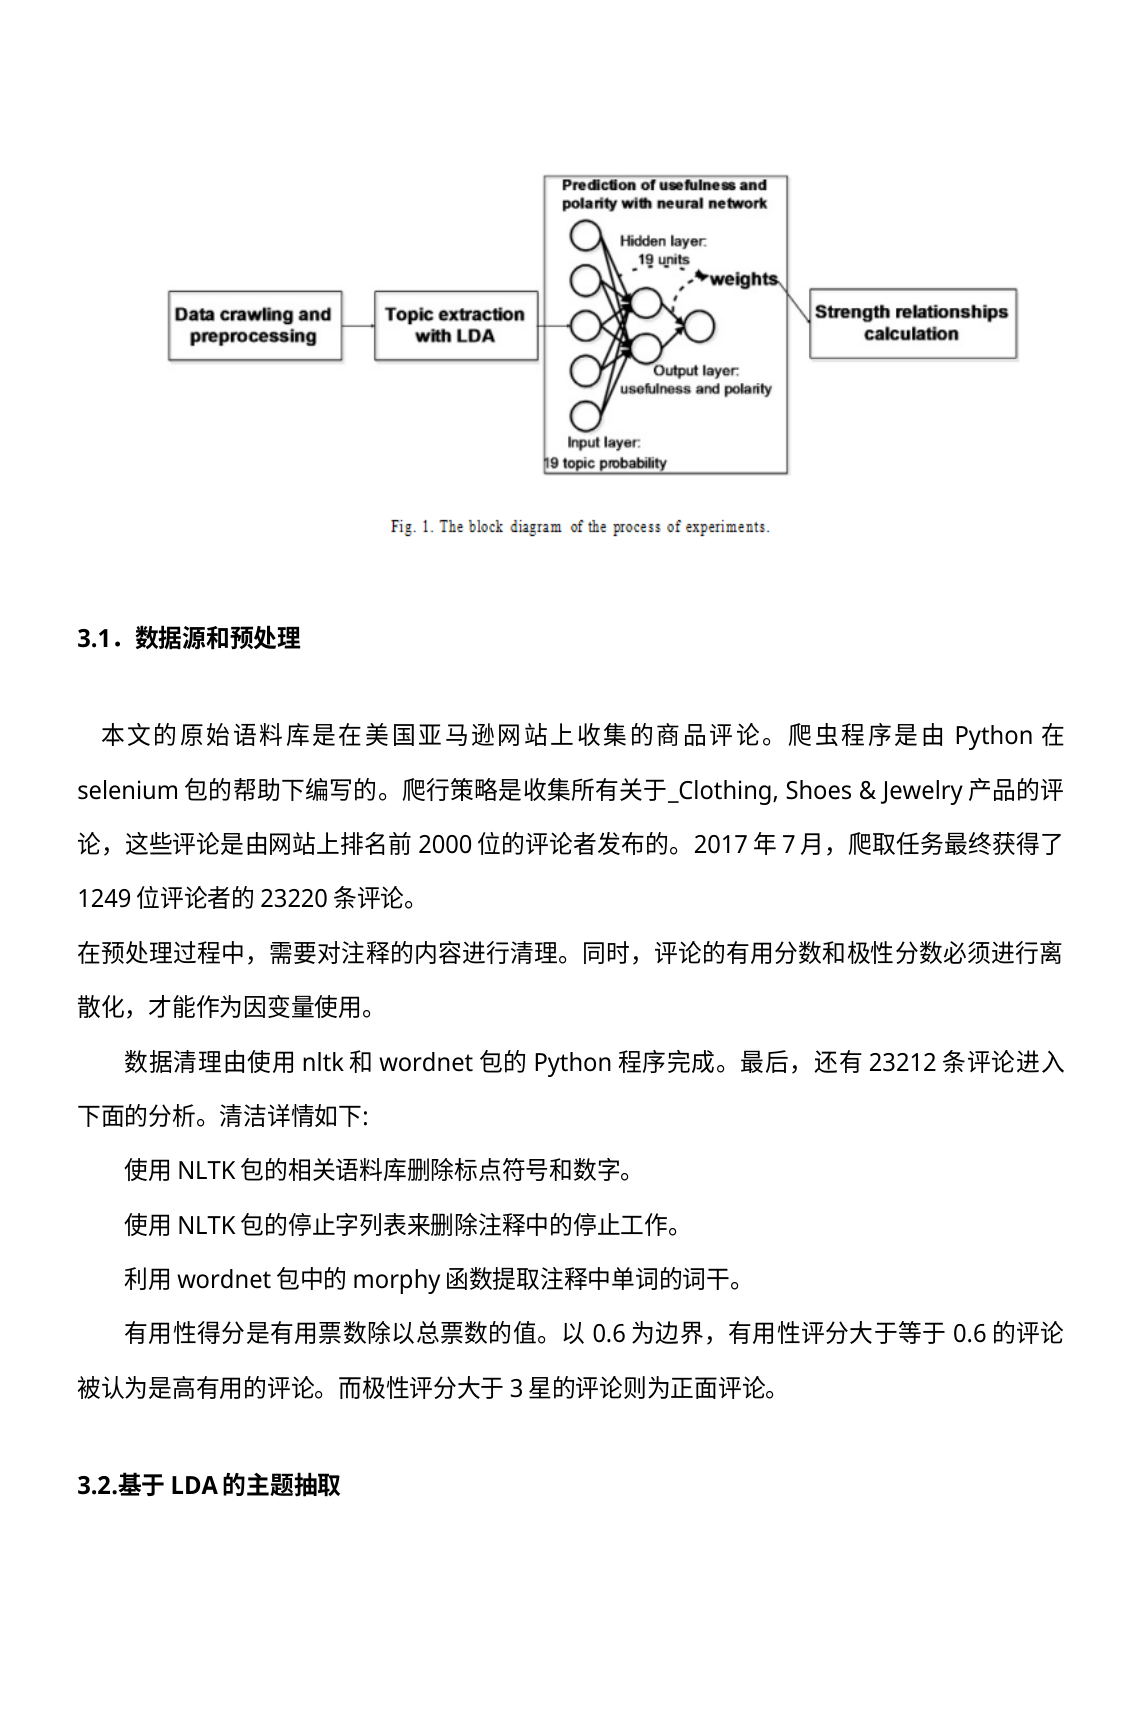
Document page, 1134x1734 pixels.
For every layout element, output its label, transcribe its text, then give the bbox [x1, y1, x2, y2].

text 利用wordnet包中的morphy函数提取注释中单词的词干。 [77, 1238, 1064, 1293]
text 使用NLTK包的相关语料库删除标点符号和数字。 [77, 1129, 1064, 1184]
text 数据清理由使用nltk和wordnet包的Python程序完成。最后，还有23212条评论进入下面的分析。清洁详情如下: [77, 1021, 1064, 1129]
text 3.1．数据源和预处理 [77, 597, 1064, 655]
picture [77, 134, 1060, 555]
text 在预处理过程中，需要对注释的内容进行清理。同时，评论的有用分数和极性分数必须进行离散化，才能作为因变量使用。 [77, 912, 1064, 1021]
text 有用性得分是有用票数除以总票数的值。以0.6为边界，有用性评分大于等于0.6的评论被认为是高有用的评论。而极性评分大于3星的评论则为正面评论。 [77, 1293, 1064, 1404]
text 本文的原始语料库是在美国亚马逊网站上收集的商品评论。爬虫程序是由Python在selenium包的帮助下编写的。爬行策略是收集所有关于_Clothing, Shoes & Jewelry产品的评论，这些评论是由网站上排名前2000位的评论者发布的。2017年7月，爬取任务最终获得了1249位评论者的23220条评论。 [77, 696, 1064, 912]
text 使用NLTK包的停止字列表来删除注释中的停止工作。 [77, 1184, 1064, 1238]
text 3.2.基于LDA的主题抽取 [77, 1445, 1064, 1502]
